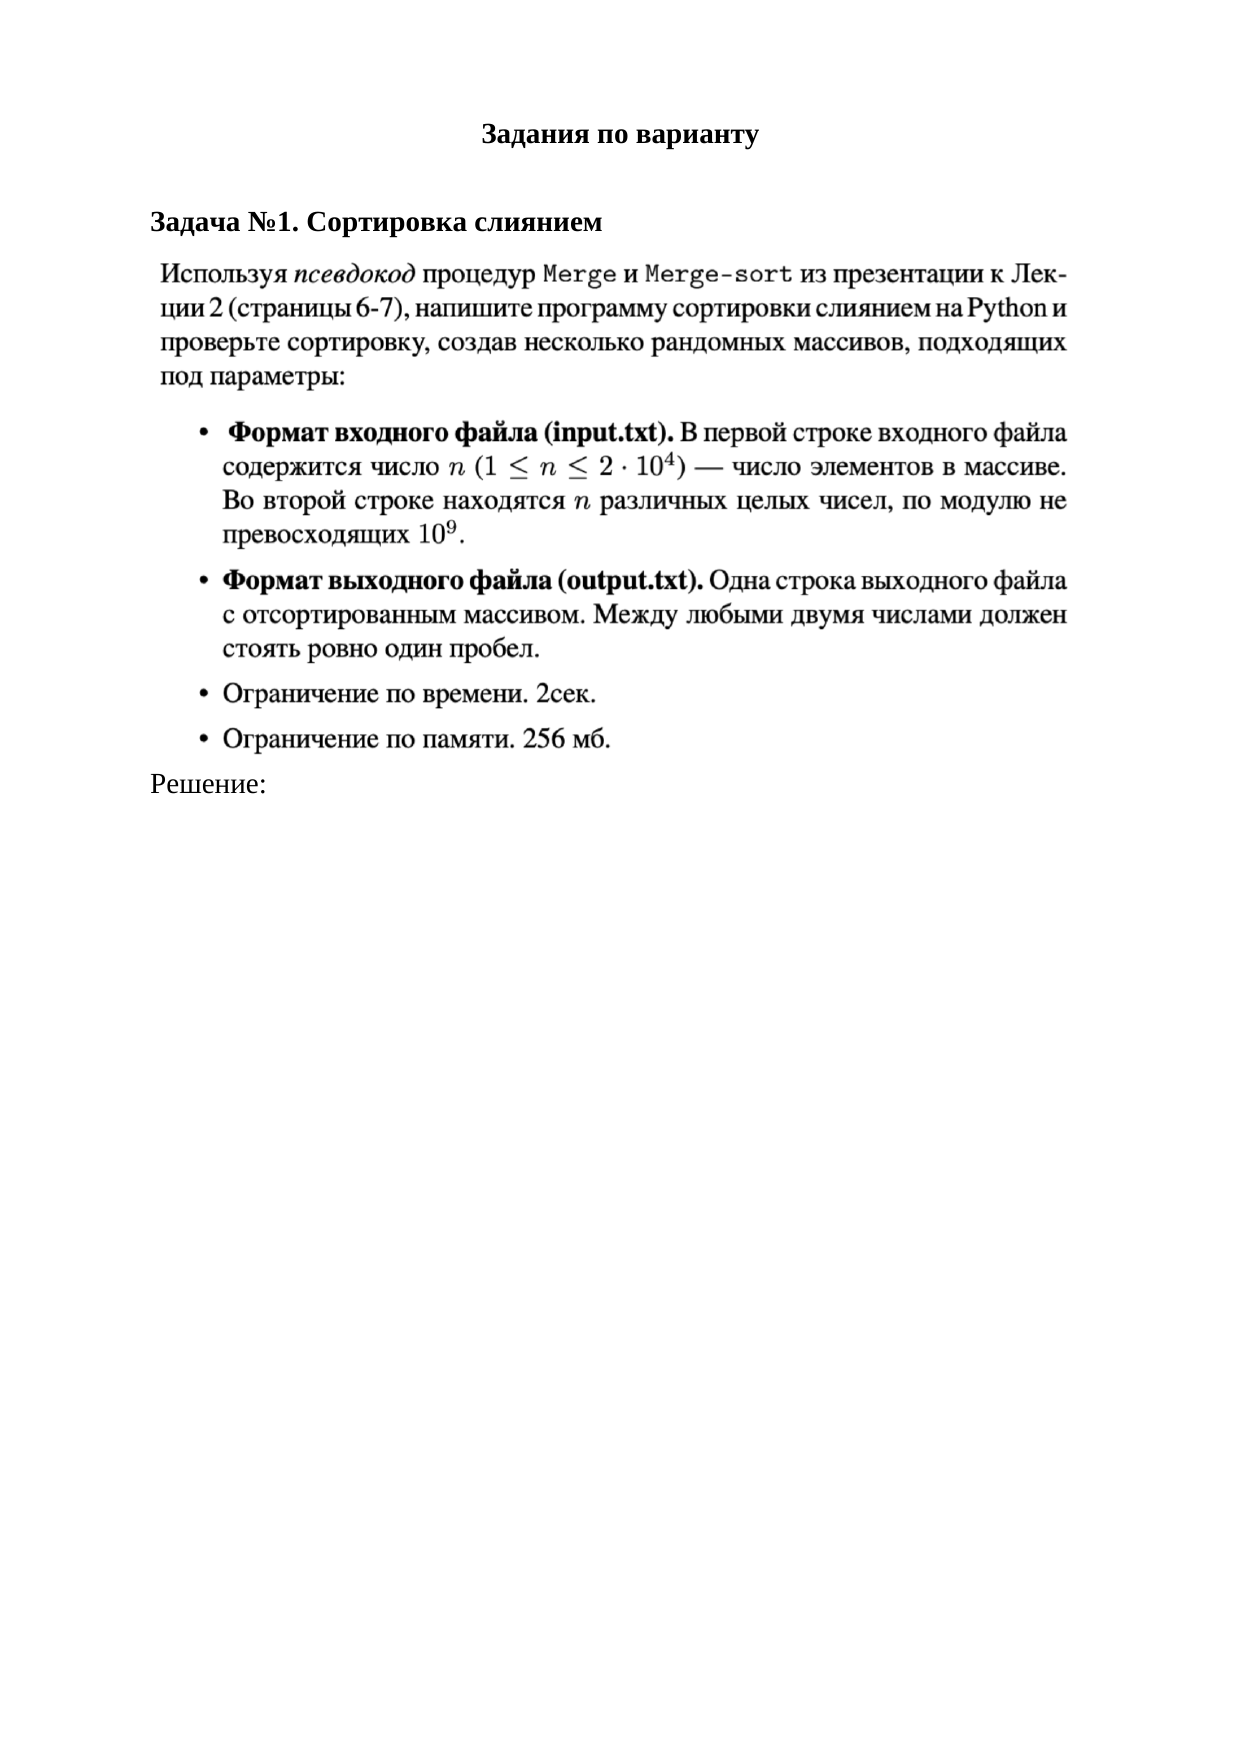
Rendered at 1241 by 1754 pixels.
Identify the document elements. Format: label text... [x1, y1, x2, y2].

picture [150, 250, 1091, 762]
subtitle Задача №1. Сортировка слиянием [150, 204, 1090, 238]
subtitle Задания по варианту [150, 117, 1090, 150]
text Решение: [150, 766, 1090, 800]
